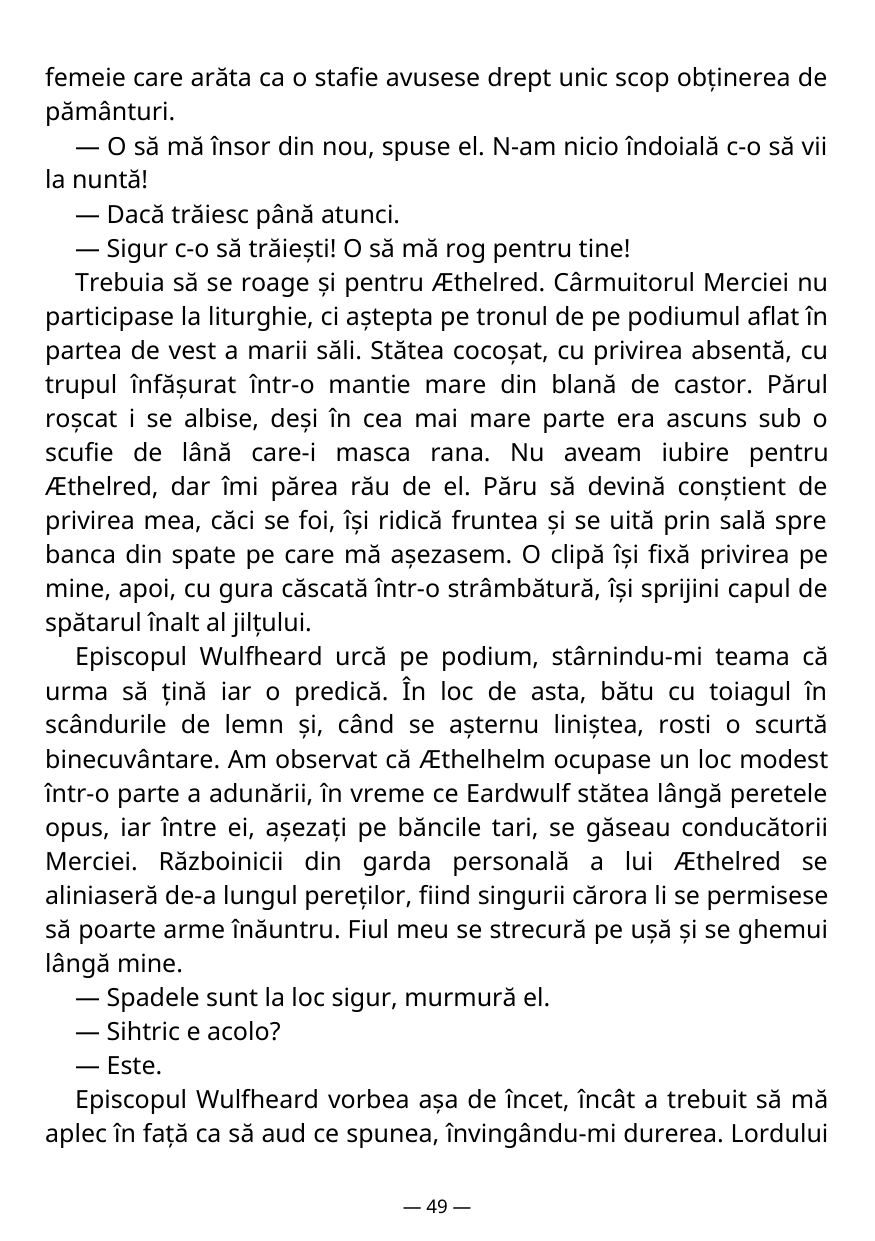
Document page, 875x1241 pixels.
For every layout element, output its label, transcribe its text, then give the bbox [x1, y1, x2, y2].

text — O să mă însor din nou, spuse el. N-am nicio îndoială c-o să vii la nuntă! [45, 128, 829, 196]
text Episcopul Wulfheard urcă pe podium, stârnindu-mi teama că urma să ţină iar o predică. În loc de asta, bătu cu toiagul în scândurile de lemn şi, când se aşternu liniştea, rosti o scurtă binecuvântare. Am observat că Æthelhelm ocupase un loc modest într-o parte a adunării, în vreme ce Eardwulf stătea lângă peretele opus, iar între ei, aşezaţi pe băncile tari, se găseau conducătorii Merciei. Războinicii din garda personală a lui Æthelred se aliniaseră de-a lungul pereţilor, fiind singurii cărora li se permisese să poarte arme înăuntru. Fiul meu se strecură pe uşă şi se ghemui lângă mine. [45, 639, 829, 980]
text — Spadele sunt la loc sigur, murmură el. [45, 980, 829, 1014]
text — Sihtric e acolo? [45, 1014, 829, 1048]
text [45, 1082, 829, 1150]
text — Sigur c-o să trăieşti! O să mă rog pentru tine! [45, 230, 829, 264]
text — Este. [45, 1048, 829, 1082]
text — Dacă trăiesc până atunci. [45, 196, 829, 230]
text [45, 60, 829, 128]
text Trebuia să se roage şi pentru Æthelred. Cârmuitorul Merciei nu participase la liturghie, ci aştepta pe tronul de pe podiumul aflat în partea de vest a marii săli. Stătea cocoşat, cu privirea absentă, cu trupul înfăşurat într-o mantie mare din blană de castor. Părul roşcat i se albise, deşi în cea mai mare parte era ascuns sub o scufie de lână care-i masca rana. Nu aveam iubire pentru Æthelred, dar îmi părea rău de el. Păru să devină conştient de privirea mea, căci se foi, îşi ridică fruntea şi se uită prin sală spre banca din spate pe care mă aşezasem. O clipă îşi fixă privirea pe mine, apoi, cu gura căscată într-o strâmbătură, îşi sprijini capul de spătarul înalt al jilţului. [45, 264, 829, 639]
